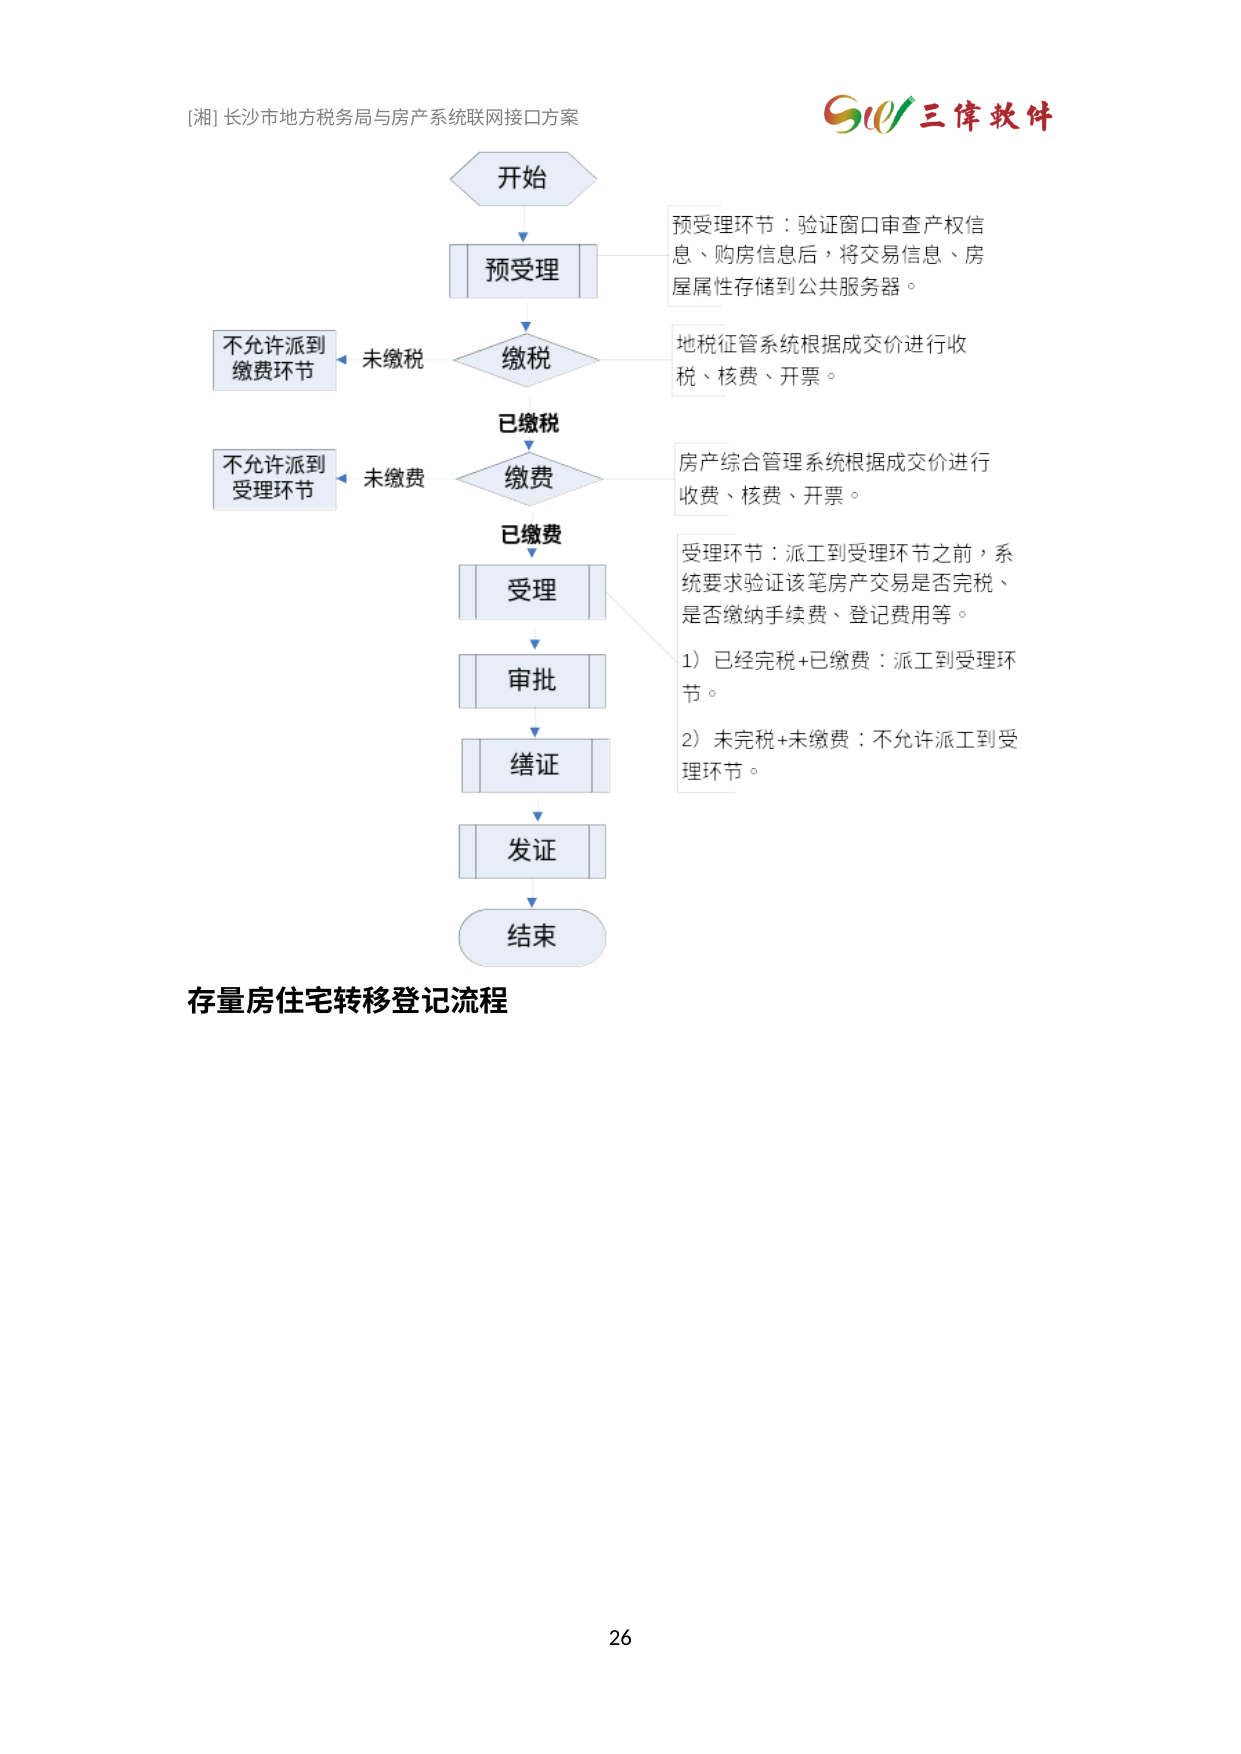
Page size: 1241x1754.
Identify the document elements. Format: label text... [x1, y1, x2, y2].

picture [822, 90, 1054, 136]
text 存量房住宅转移登记流程 [187, 977, 1053, 1019]
